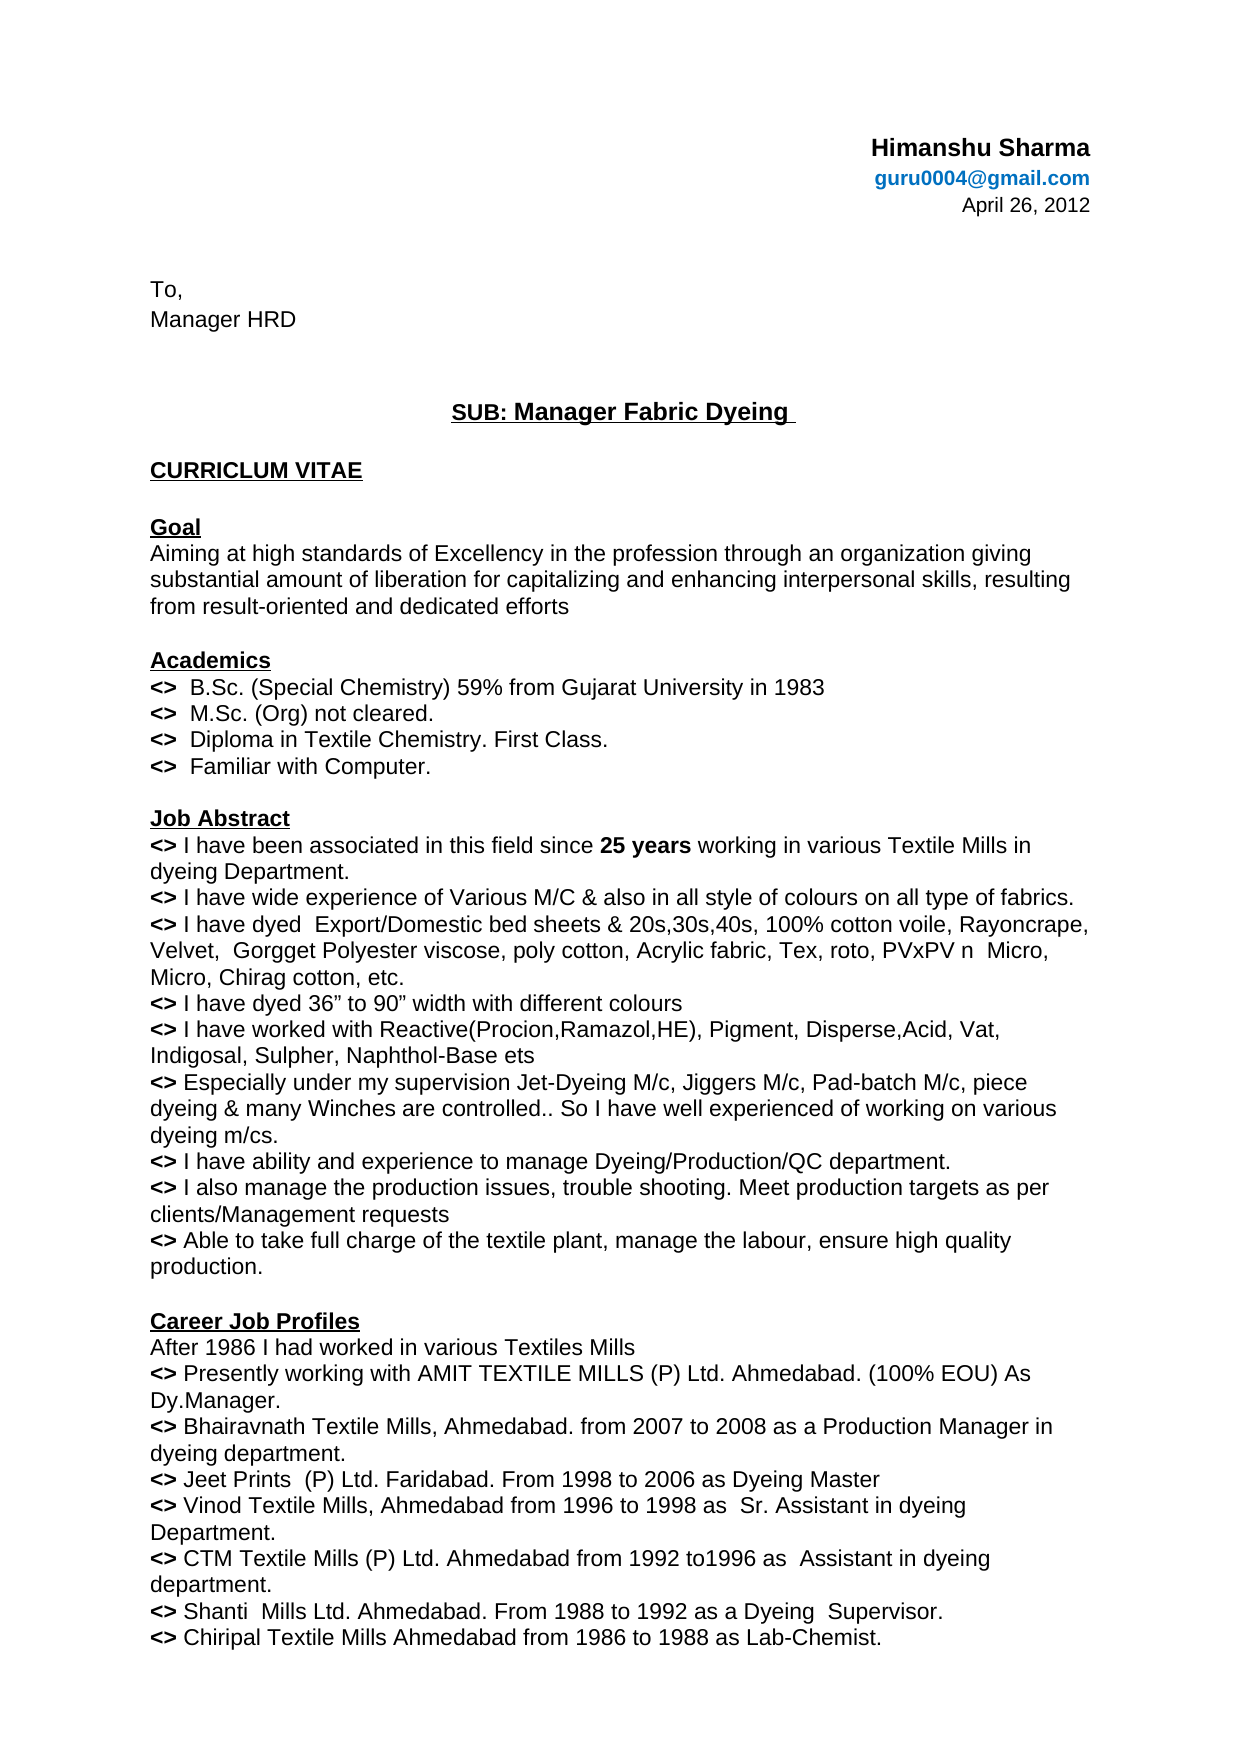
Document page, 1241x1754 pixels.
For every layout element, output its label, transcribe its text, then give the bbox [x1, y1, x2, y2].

text <> Presently working with AMIT TEXTILE MILLS (P) Ltd. Ahmedabad. (100% EOU) As Dy.Manager. <> Bhairavnath Textile Mills, Ahmedabad. from 2007 to 2008 as a Production Manager in dyeing department. <> Jeet Prints (P) Ltd. Faridabad. From 1998 to 2006 as Dyeing Master [150, 1360, 1090, 1492]
text Himanshu Sharma [150, 133, 1090, 162]
text <> I have dyed 36” to 90” width with different colours <> I have worked with Reactive(Procion,Ramazol,HE), Pigment, Disperse,Acid, Vat, Indigosal, Sulpher, Naphthol-Base ets [150, 990, 1090, 1069]
text Job Abstract <> I have been associated in this field since 25 years working in various Textile Mills in dyeing Department. <> I have wide experience of Various M/C & also in all style of colours on all type of fabrics. <> I have dyed Export/Domestic bed sheets & 20s,30s,40s, 100% cotton voile, Rayoncrape, Velvet, Gorgget Polyester viscose, poly cotton, Acrylic fabric, Tex, roto, PVxPV n Micro, Micro, Chirag cotton, etc. [150, 805, 1090, 990]
text Goal Aiming at high standards of Excellency in the profession through an organization giving substantial amount of liberation for capitalizing and enhancing interpersonal skills, resulting from result-oriented and dedicated efforts [150, 514, 1090, 647]
text <> M.Sc. (Org) not cleared. <> Diploma in Textile Chemistry. First Class. [150, 700, 1090, 753]
text guru0004@gmail.com [150, 166, 1090, 190]
text Academics <> B.Sc. (Special Chemistry) 59% from Gujarat University in 1983 [150, 647, 1090, 700]
text <> I also manage the production issues, trouble shooting. Meet production targets as per clients/Management requests <> Able to take full charge of the textile plant, manage the labour, ensure high quality production. [150, 1174, 1090, 1308]
text <> Especially under my supervision Jet-Dyeing M/c, Jiggers M/c, Pad-batch M/c, piece dyeing & many Winches are controlled.. So I have well experienced of working on various dyeing m/cs. [150, 1069, 1090, 1148]
text To, [150, 276, 1090, 302]
text <> Familiar with Computer. [150, 753, 1090, 779]
text April 26, 2012 [150, 193, 1090, 217]
text CURRICLUM VITAE [150, 457, 1090, 483]
text SUB: Manager Fabric Dyeing [150, 397, 1090, 425]
text <> I have ability and experience to manage Dyeing/Production/QC department. [150, 1148, 1090, 1174]
text <> Vinod Textile Mills, Ahmedabad from 1996 to 1998 as Sr. Assistant in dyeing Department. <> CTM Textile Mills (P) Ltd. Ahmedabad from 1992 to1996 as Assistant in dyeing department. <> Shanti Mills Ltd. Ahmedabad. From 1988 to 1992 as a Dyeing Supervisor. <> Chiripal Textile Mills Ahmedabad from 1986 to 1988 as Lab-Chemist. [150, 1492, 1090, 1650]
text Career Job Profiles After 1986 I had worked in various Textiles Mills [150, 1308, 1090, 1360]
text Manager HRD [150, 306, 1090, 332]
